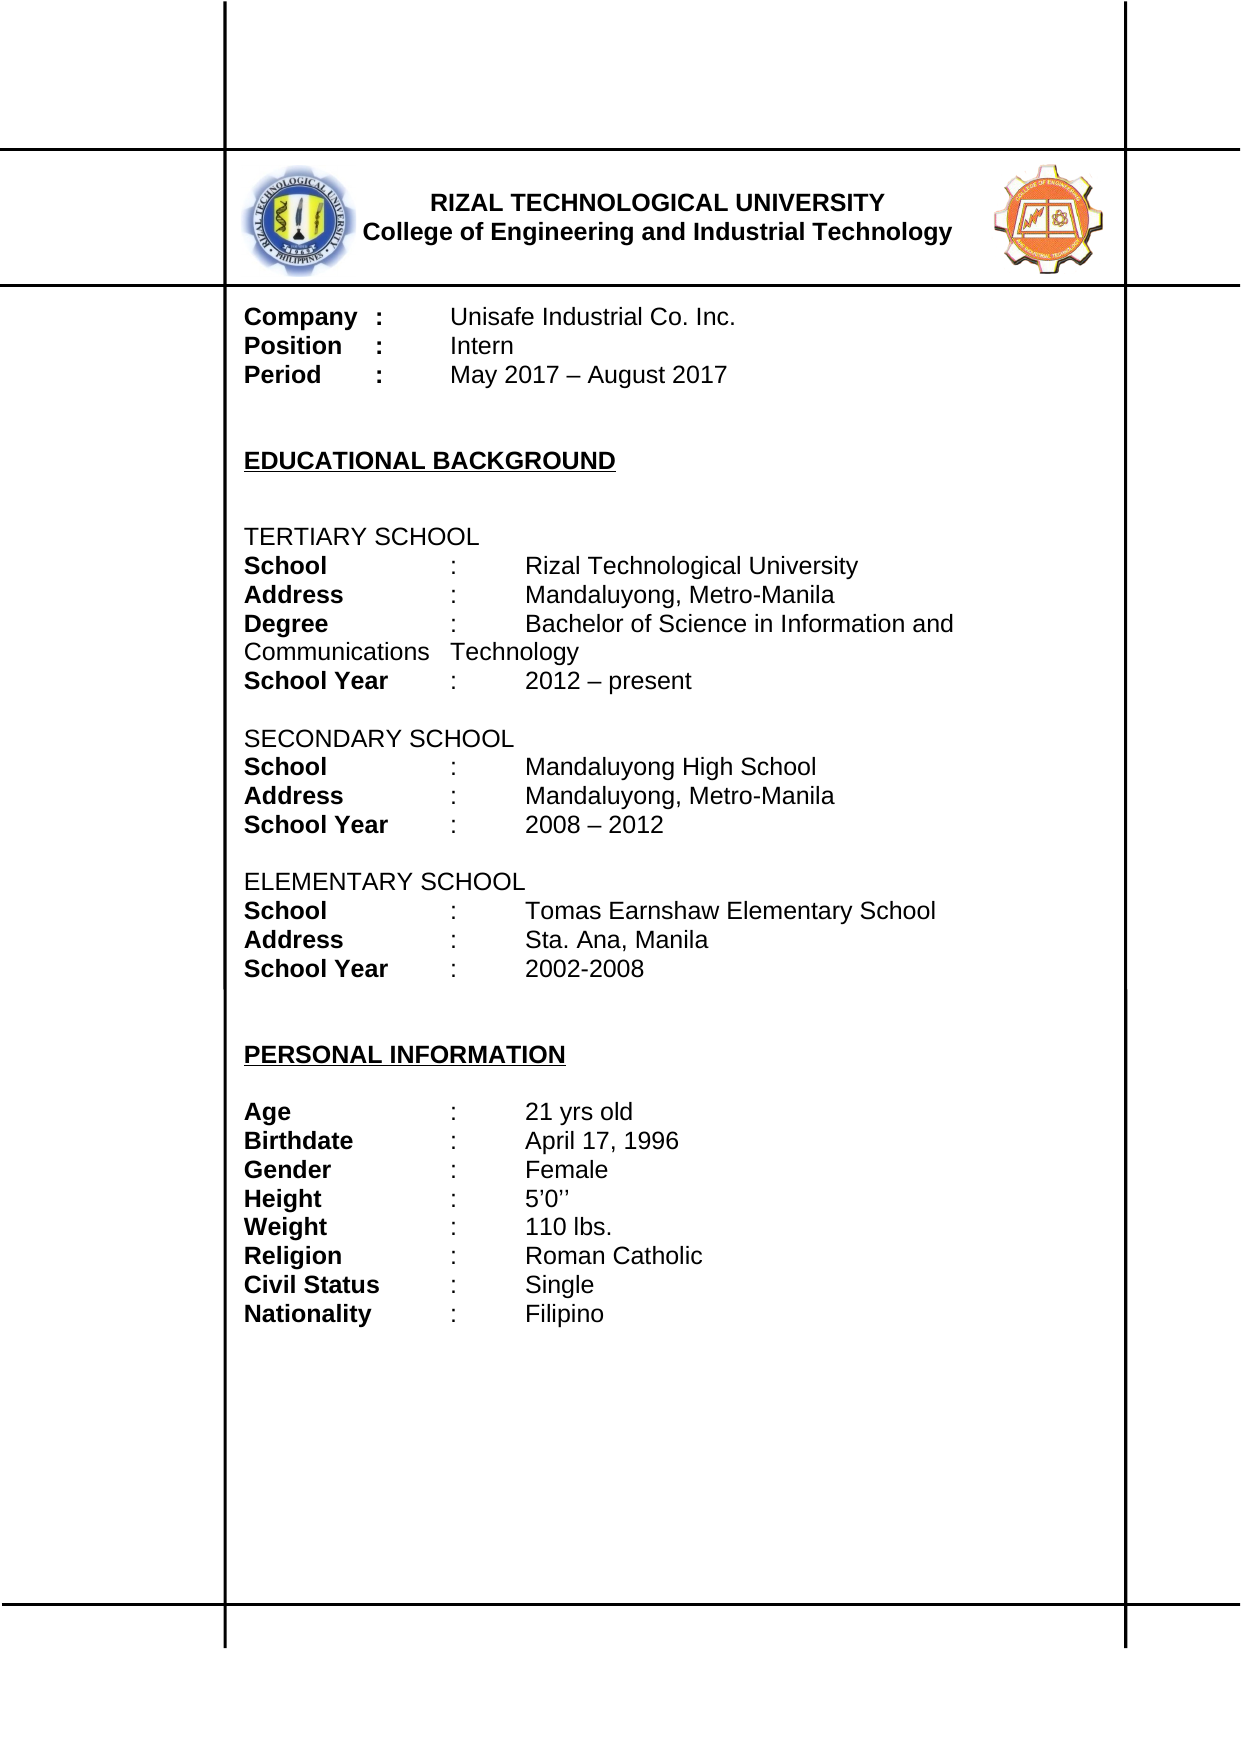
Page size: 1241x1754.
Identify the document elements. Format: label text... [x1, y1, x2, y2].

text Nationality : Filipino [244, 1298, 1071, 1327]
text Birthdate : April 17, 1996 [244, 1126, 1071, 1155]
text Period : May 2017 – August 2017 [244, 359, 1071, 388]
text School Year : 2012 – present [244, 666, 1071, 695]
text School : Rizal Technological University [244, 551, 1071, 580]
text Degree : Bachelor of Science in Information and Communications Technology [244, 608, 1071, 666]
text Gender : Female [244, 1155, 1071, 1183]
text School : Tomas Earnshaw Elementary School [244, 896, 1071, 925]
text School Year : 2008 – 2012 [244, 810, 1071, 838]
text School : Mandaluyong High School [244, 752, 1071, 781]
text PERSONAL INFORMATION [234, 1040, 1071, 1068]
text Age : 21 yrs old [244, 1097, 1071, 1126]
text SECONDARY SCHOOL [244, 723, 1071, 752]
text ELEMENTARY SCHOOL [244, 867, 1071, 896]
text Address : Mandaluyong, Metro-Manila [244, 781, 1071, 810]
picture [991, 161, 1106, 277]
text EDUCATIONAL BACKGROUND [244, 446, 1071, 474]
text Address : Mandaluyong, Metro-Manila [244, 580, 1071, 608]
text Weight : 110 lbs. [244, 1212, 1071, 1241]
text Civil Status : Single [244, 1270, 1071, 1298]
text Company : Unisafe Industrial Co. Inc. [244, 302, 1071, 331]
text Address : Sta. Ana, Manila [244, 925, 1071, 953]
picture [240, 165, 357, 277]
text School Year : 2002-2008 [244, 953, 1071, 982]
text TERTIARY SCHOOL [244, 522, 1071, 551]
text Position : Intern [244, 331, 1071, 359]
text Religion : Roman Catholic [244, 1241, 1071, 1270]
text Height : 5’0’’ [244, 1183, 1071, 1212]
